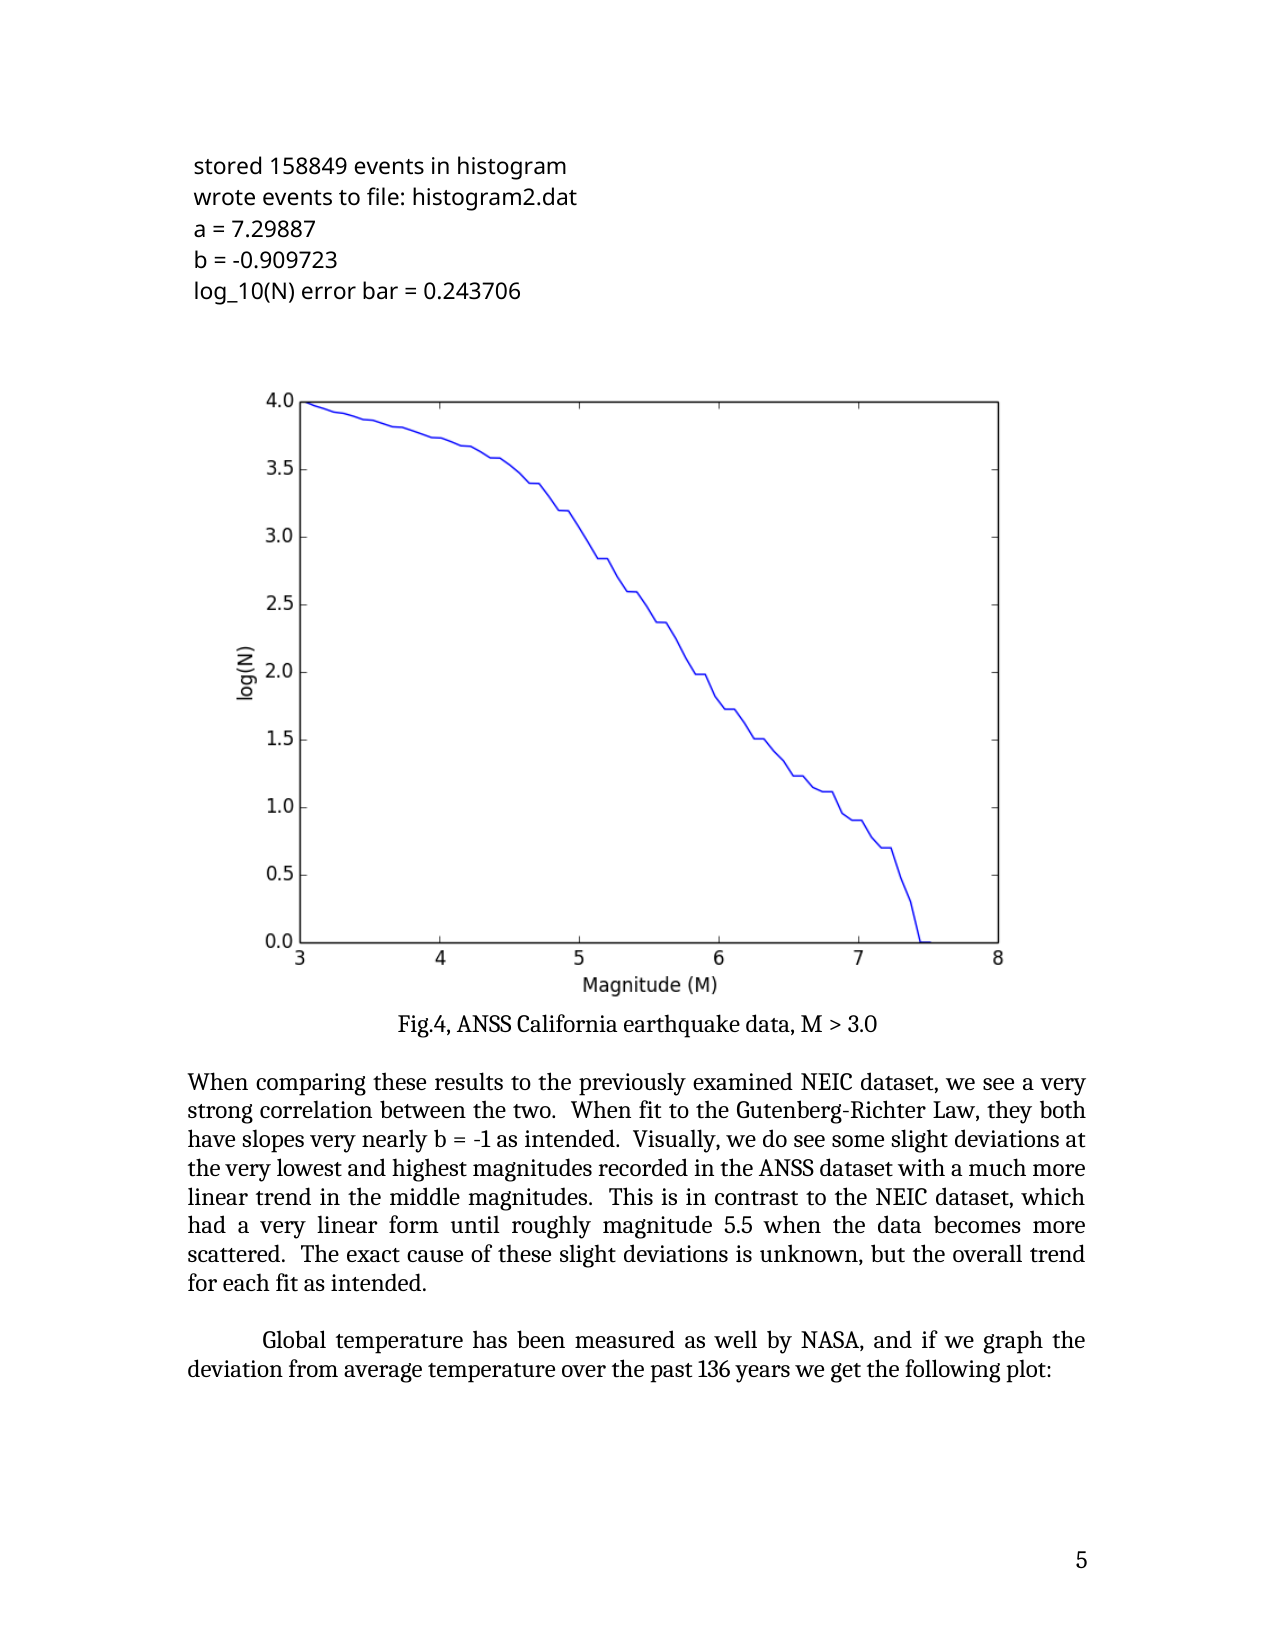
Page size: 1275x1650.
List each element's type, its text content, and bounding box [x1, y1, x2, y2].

picture [187, 335, 1088, 1010]
text stored 158849 events in histogram [187, 150, 1087, 181]
text Global temperature has been measured as well by NASA, and if we graph the deviation from average temperature over the past 136 years we get the following plot: [187, 1326, 1087, 1384]
text Fig.4, ANSS California earthquake data, M > 3.0 [187, 1010, 1087, 1039]
text When comparing these results to the previously examined NEIC dataset, we see a very strong correlation between the two. When fit to the Gutenberg-Richter Law, they both have slopes very nearly b = -1 as intended. Visually, we do see some slight deviations at the very lowest and highest magnitudes recorded in the ANSS dataset with a much more linear trend in the middle magnitudes. This is in contrast to the NEIC dataset, which had a very linear form until roughly magnitude 5.5 when the data becomes more scattered. The exact cause of these slight deviations is unknown, but the overall trend for each fit as intended. [187, 1067, 1087, 1297]
text wrote events to file: histogram2.dat [187, 181, 1087, 212]
text b = -0.909723 [187, 244, 1087, 275]
text a = 7.29887 [187, 212, 1087, 244]
text log_10(N) error bar = 0.243706 [187, 275, 1087, 306]
